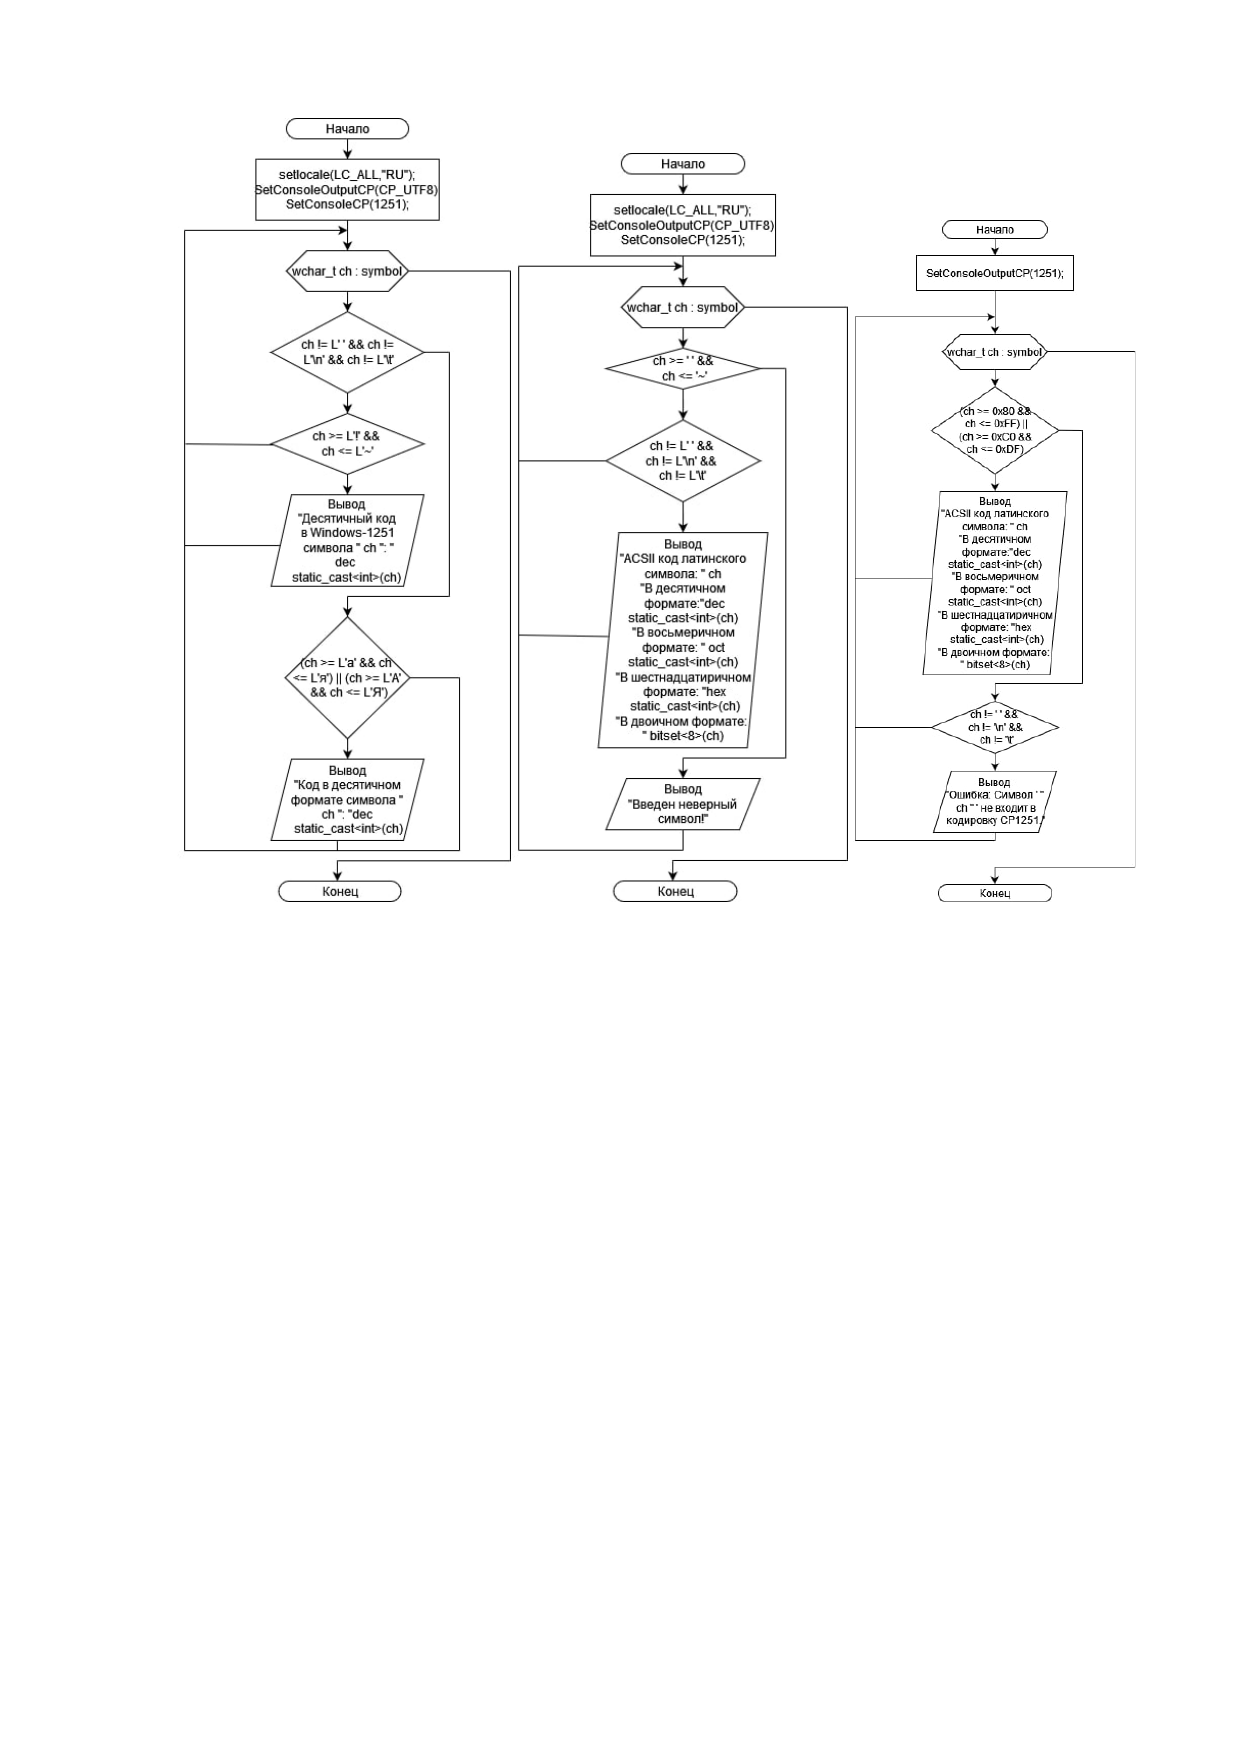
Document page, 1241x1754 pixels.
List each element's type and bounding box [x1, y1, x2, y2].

picture [177, 118, 1136, 902]
